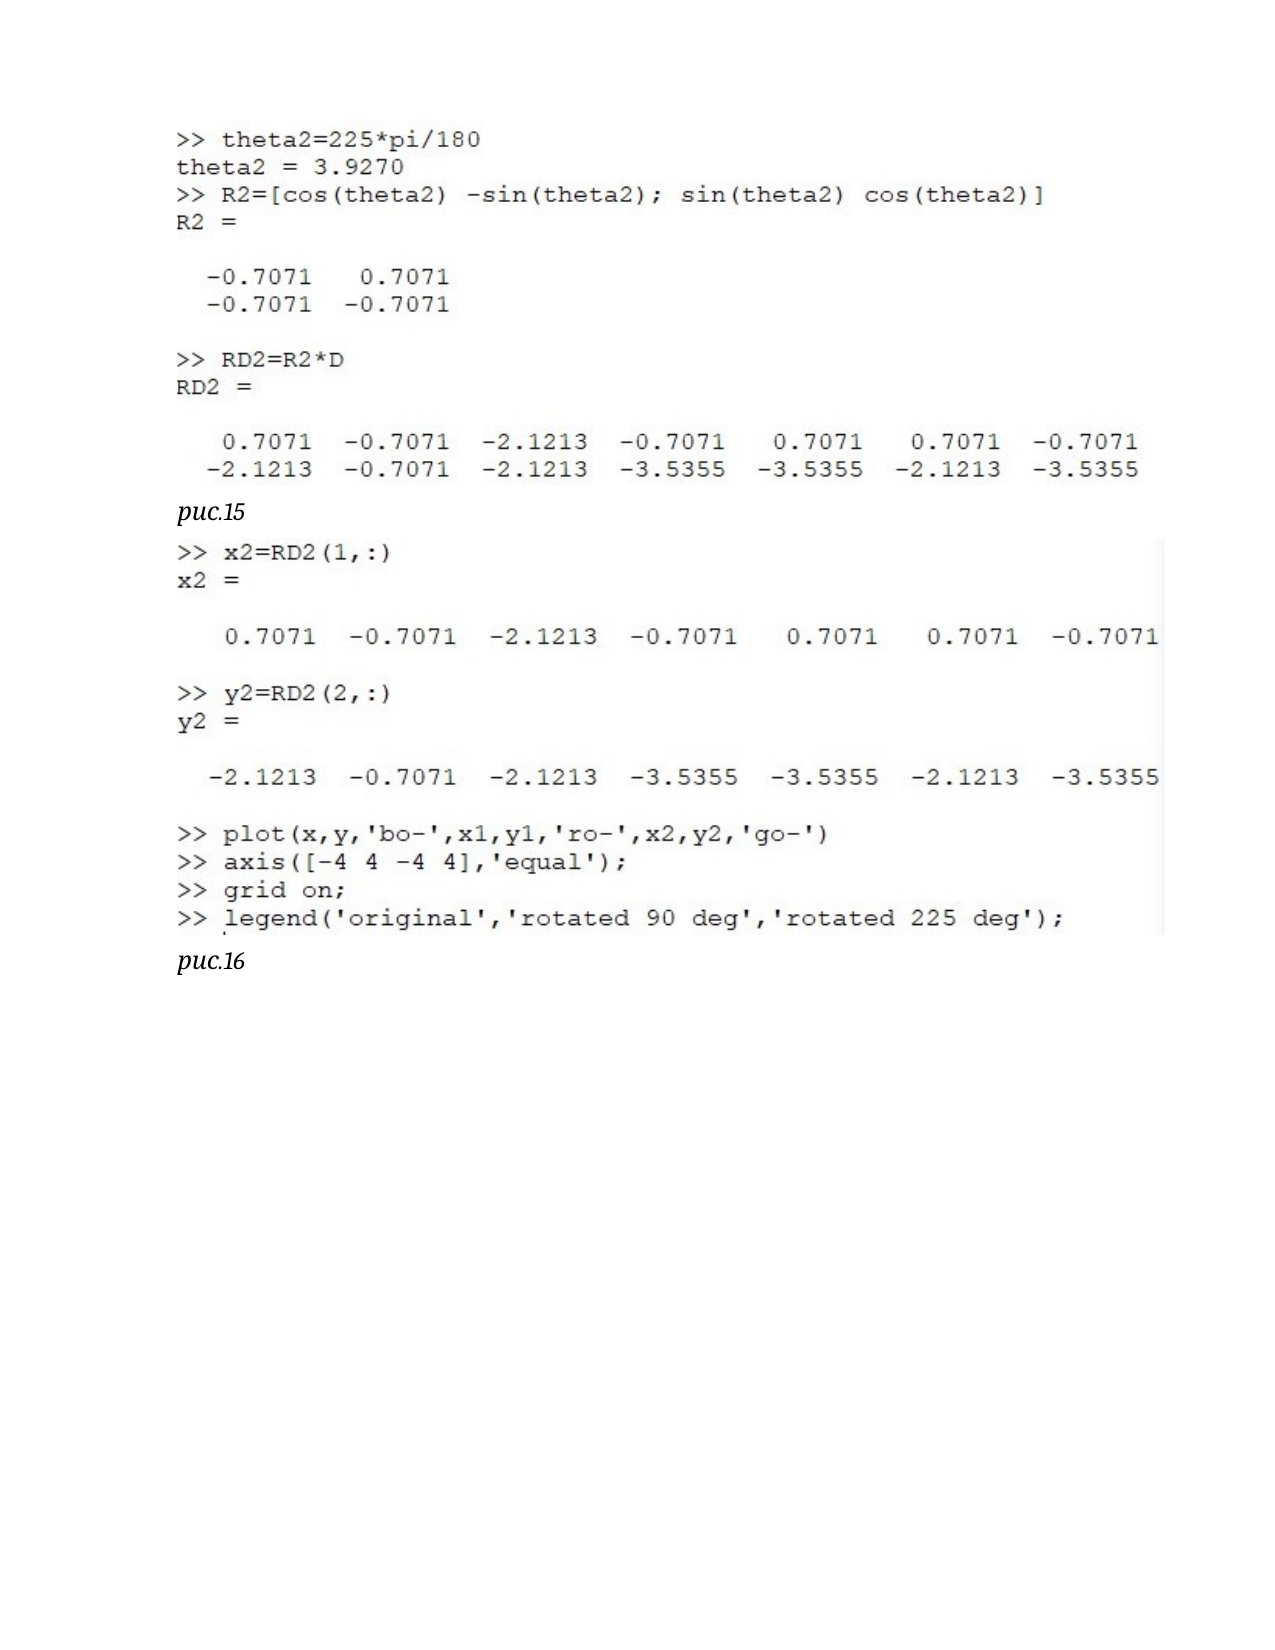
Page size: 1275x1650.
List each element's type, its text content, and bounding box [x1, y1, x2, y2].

picture [177, 538, 1165, 935]
picture [177, 118, 1187, 485]
text рис.15 [177, 498, 1186, 526]
text рис.16 [177, 947, 1186, 976]
